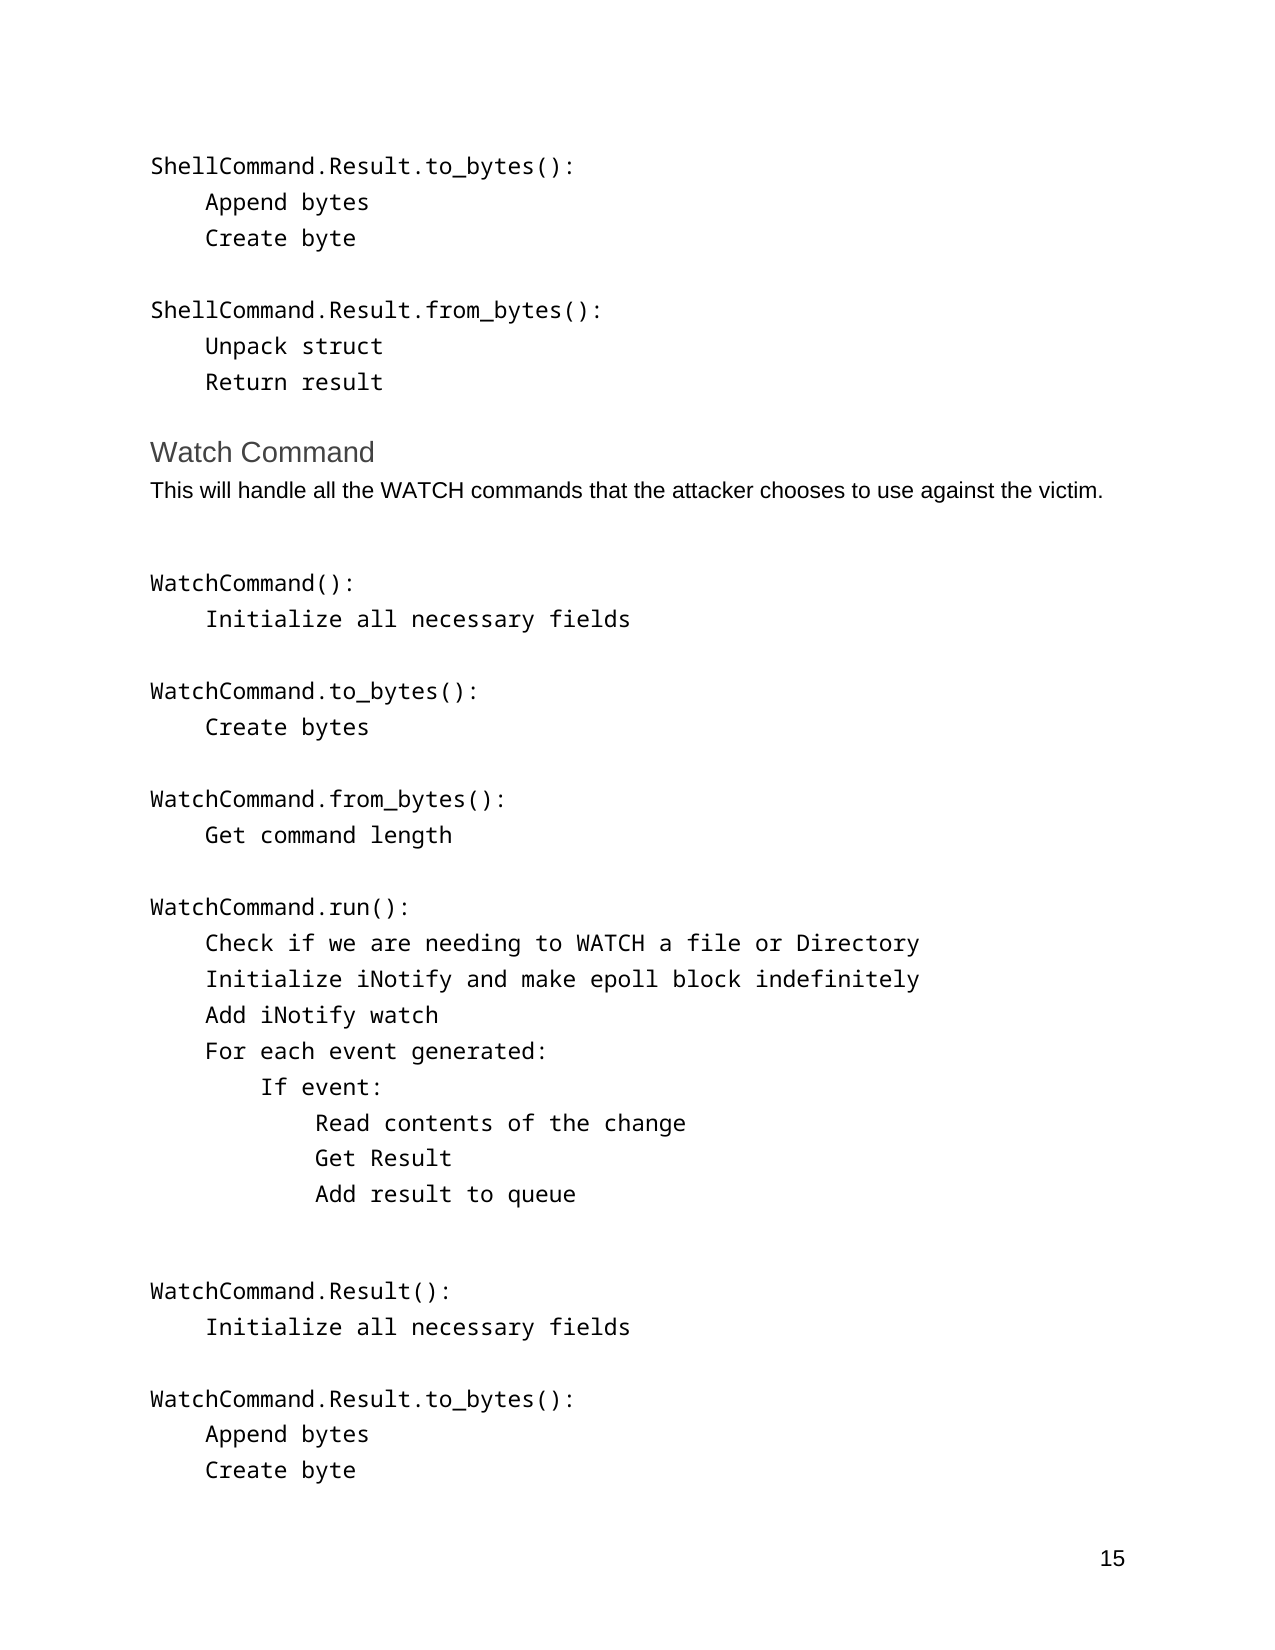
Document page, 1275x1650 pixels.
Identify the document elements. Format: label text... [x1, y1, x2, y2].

text Initialize iNotify and make epoll block indefinitely [150, 963, 1125, 994]
text WatchCommand.to_bytes(): [150, 675, 1125, 706]
text WatchCommand.from_bytes(): [150, 783, 1125, 814]
text Append bytes Create byte [150, 186, 1125, 253]
text Add iNotify watch [150, 999, 1125, 1030]
text WatchCommand.Result(): [150, 1275, 1125, 1306]
text If event: [150, 1071, 1125, 1102]
text WatchCommand.Result.to_bytes(): [150, 1382, 1125, 1414]
text For each event generated: [150, 1034, 1125, 1066]
text Initialize all necessary fields [150, 603, 1125, 634]
text Get command length [150, 819, 1125, 850]
text ShellCommand.Result.to_bytes(): [150, 150, 1125, 181]
text Add result to queue [150, 1178, 1125, 1209]
text Check if we are needing to WATCH a file or Directory [150, 927, 1125, 958]
text Read contents of the change [150, 1106, 1125, 1138]
text This will handle all the WATCH commands that the attacker chooses to use against the victim. [150, 477, 1125, 503]
text Unpack struct Return result [150, 330, 1125, 397]
text Initialize all necessary fields [150, 1311, 1125, 1342]
text Create bytes [150, 711, 1125, 742]
text ShellCommand.Result.from_bytes(): [150, 294, 1125, 325]
subtitle Watch Command [150, 435, 1125, 468]
text WatchCommand(): [150, 567, 1125, 599]
text WatchCommand.run(): [150, 891, 1125, 922]
text Get Result [150, 1142, 1125, 1174]
text Append bytes Create byte [150, 1418, 1125, 1486]
